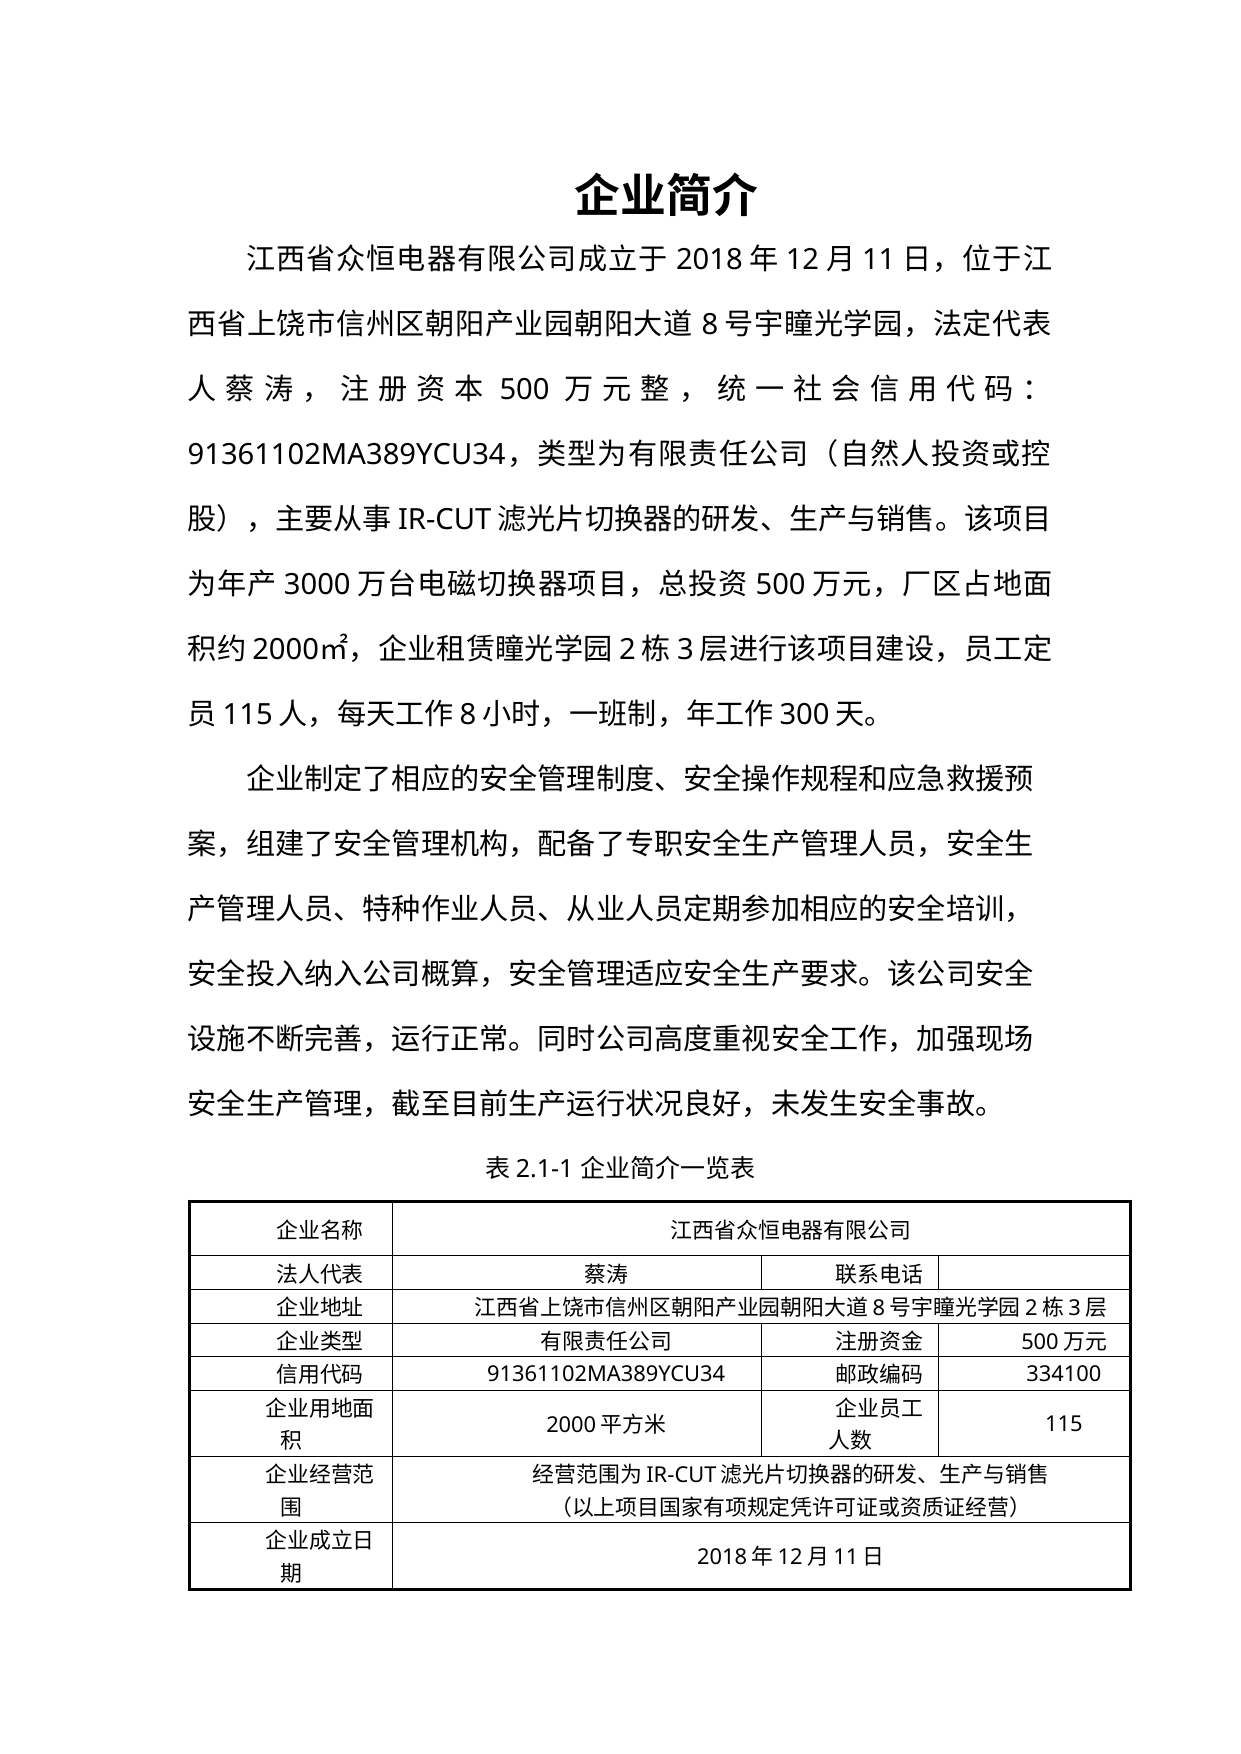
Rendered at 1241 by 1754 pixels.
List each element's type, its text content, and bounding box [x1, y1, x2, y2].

table_cell 2000平方米 [393, 1391, 761, 1456]
table_cell 115 [939, 1391, 1129, 1456]
table_cell 联系电话 [762, 1256, 938, 1289]
table_cell 企业用地面积 [191, 1391, 392, 1456]
table_cell 2018年12月11日 [393, 1523, 1129, 1588]
table_cell 企业地址 [191, 1290, 392, 1322]
text 表2.1-1 企业简介一览表 [187, 1134, 1053, 1199]
table_cell 企业成立日期 [191, 1523, 392, 1588]
table_cell [939, 1256, 1129, 1289]
table_cell 江西省上饶市信州区朝阳产业园朝阳大道8号宇瞳光学园2栋3层 [393, 1290, 1129, 1322]
text 企业制定了相应的安全管理制度、安全操作规程和应急救援预案，组建了安全管理机构，配备了专职安全生产管理人员，安全生产管理人员、特种作业人员、从业人员定期参加相应的安全培训，安全投入纳入公司概算，安全管理适应安全生产要求。该公司安全设施不断完善，运行正常。同时公司高度重视安全工作，加强现场安全生产管理，截至目前生产运行状况良好，未发生安全事故。 [187, 744, 1053, 1134]
table_cell 334100 [939, 1357, 1129, 1389]
table_cell 企业员工人数 [762, 1391, 938, 1456]
table_cell 注册资金 [762, 1324, 938, 1356]
table_cell 经营范围为IR-CUT滤光片切换器的研发、生产与销售 （以上项目国家有项规定凭许可证或资质证经营） [393, 1457, 1129, 1522]
table_cell 有限责任公司 [393, 1324, 761, 1356]
table_cell 邮政编码 [762, 1357, 938, 1389]
table_cell 蔡涛 [393, 1256, 761, 1289]
table_cell 91361102MA389YCU34 [393, 1357, 761, 1389]
table_cell 企业经营范围 [191, 1457, 392, 1522]
table_cell 信用代码 [191, 1357, 392, 1389]
text 江西省众恒电器有限公司成立于2018年12月11日，位于江西省上饶市信州区朝阳产业园朝阳大道8号宇瞳光学园，法定代表人蔡涛，注册资本500万元整，统一社会信用代码：91361102MA389YCU34，类型为有限责任公司（自然人投资或控股），主要从事IR-CUT滤光片切换器的研发、生产与销售。该项目为年产3000万台电磁切换器项目，总投资500万元，厂区占地面积约2000㎡，企业租赁瞳光学园2栋3层进行该项目建设，员工定员115人，每天工作8小时，一班制，年工作300天。 [187, 224, 1053, 744]
table_cell 企业类型 [191, 1324, 392, 1356]
table_cell 法人代表 [191, 1256, 392, 1289]
table_header 企业名称 [191, 1203, 392, 1255]
table_cell 500万元 [939, 1324, 1129, 1356]
text 企业简介 [187, 162, 1053, 224]
table_header 江西省众恒电器有限公司 [393, 1203, 1129, 1255]
